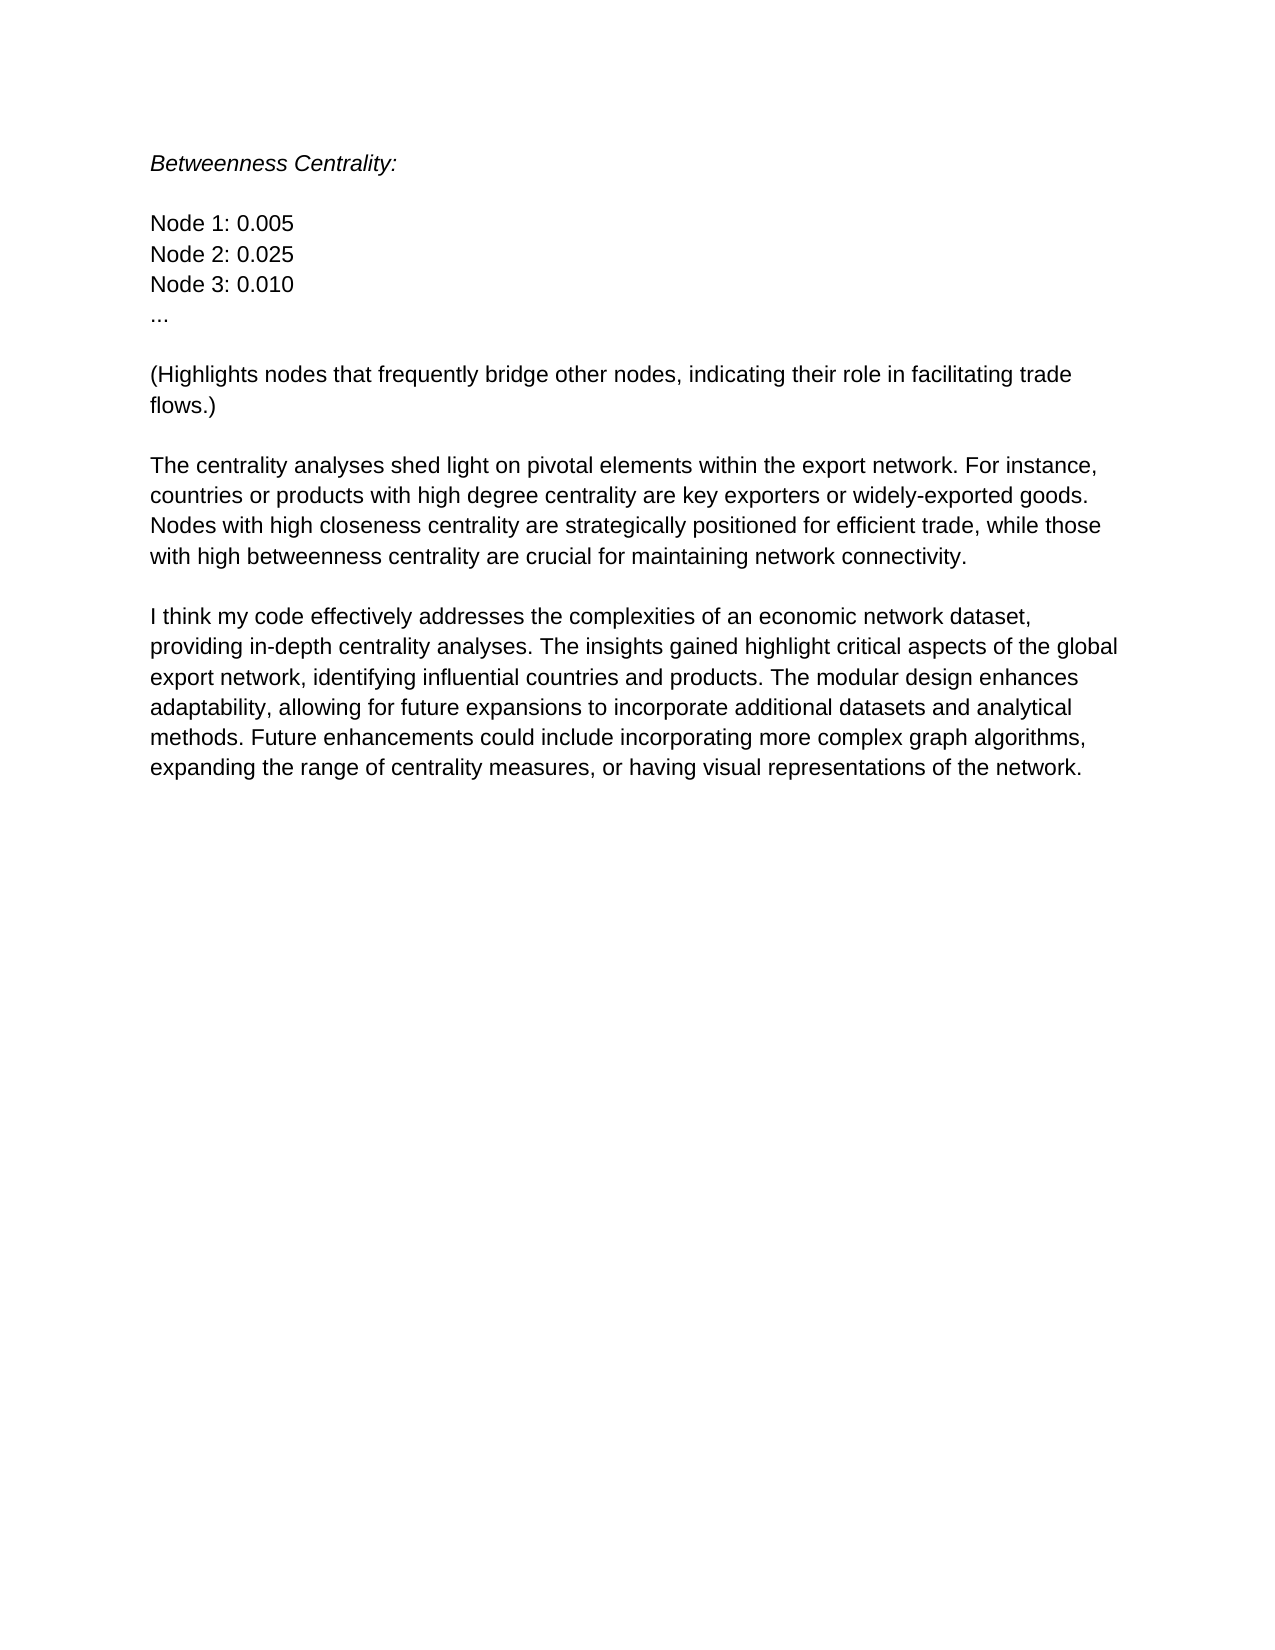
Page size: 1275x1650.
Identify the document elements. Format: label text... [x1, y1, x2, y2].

text Node 2: 0.025 [150, 241, 1125, 267]
text ... [150, 301, 1125, 327]
text I think my code effectively addresses the complexities of an economic network dataset, providing in-depth centrality analyses. The insights gained highlight critical aspects of the global export network, identifying influential countries and products. The modular design enhances adaptability, allowing for future expansions to incorporate additional datasets and analytical methods. Future enhancements could include incorporating more complex graph algorithms, expanding the range of centrality measures, or having visual representations of the network. [150, 603, 1125, 781]
text The centrality analyses shed light on pivotal elements within the export network. For instance, countries or products with high degree centrality are key exporters or widely-exported goods. Nodes with high closeness centrality are strategically positioned for efficient trade, while those with high betweenness centrality are crucial for maintaining network connectivity. [150, 452, 1125, 569]
text (Highlights nodes that frequently bridge other nodes, indicating their role in facilitating trade flows.) [150, 361, 1125, 418]
text Node 3: 0.010 [150, 271, 1125, 297]
text Node 1: 0.005 [150, 210, 1125, 237]
text Betweenness Centrality: [150, 150, 1125, 176]
